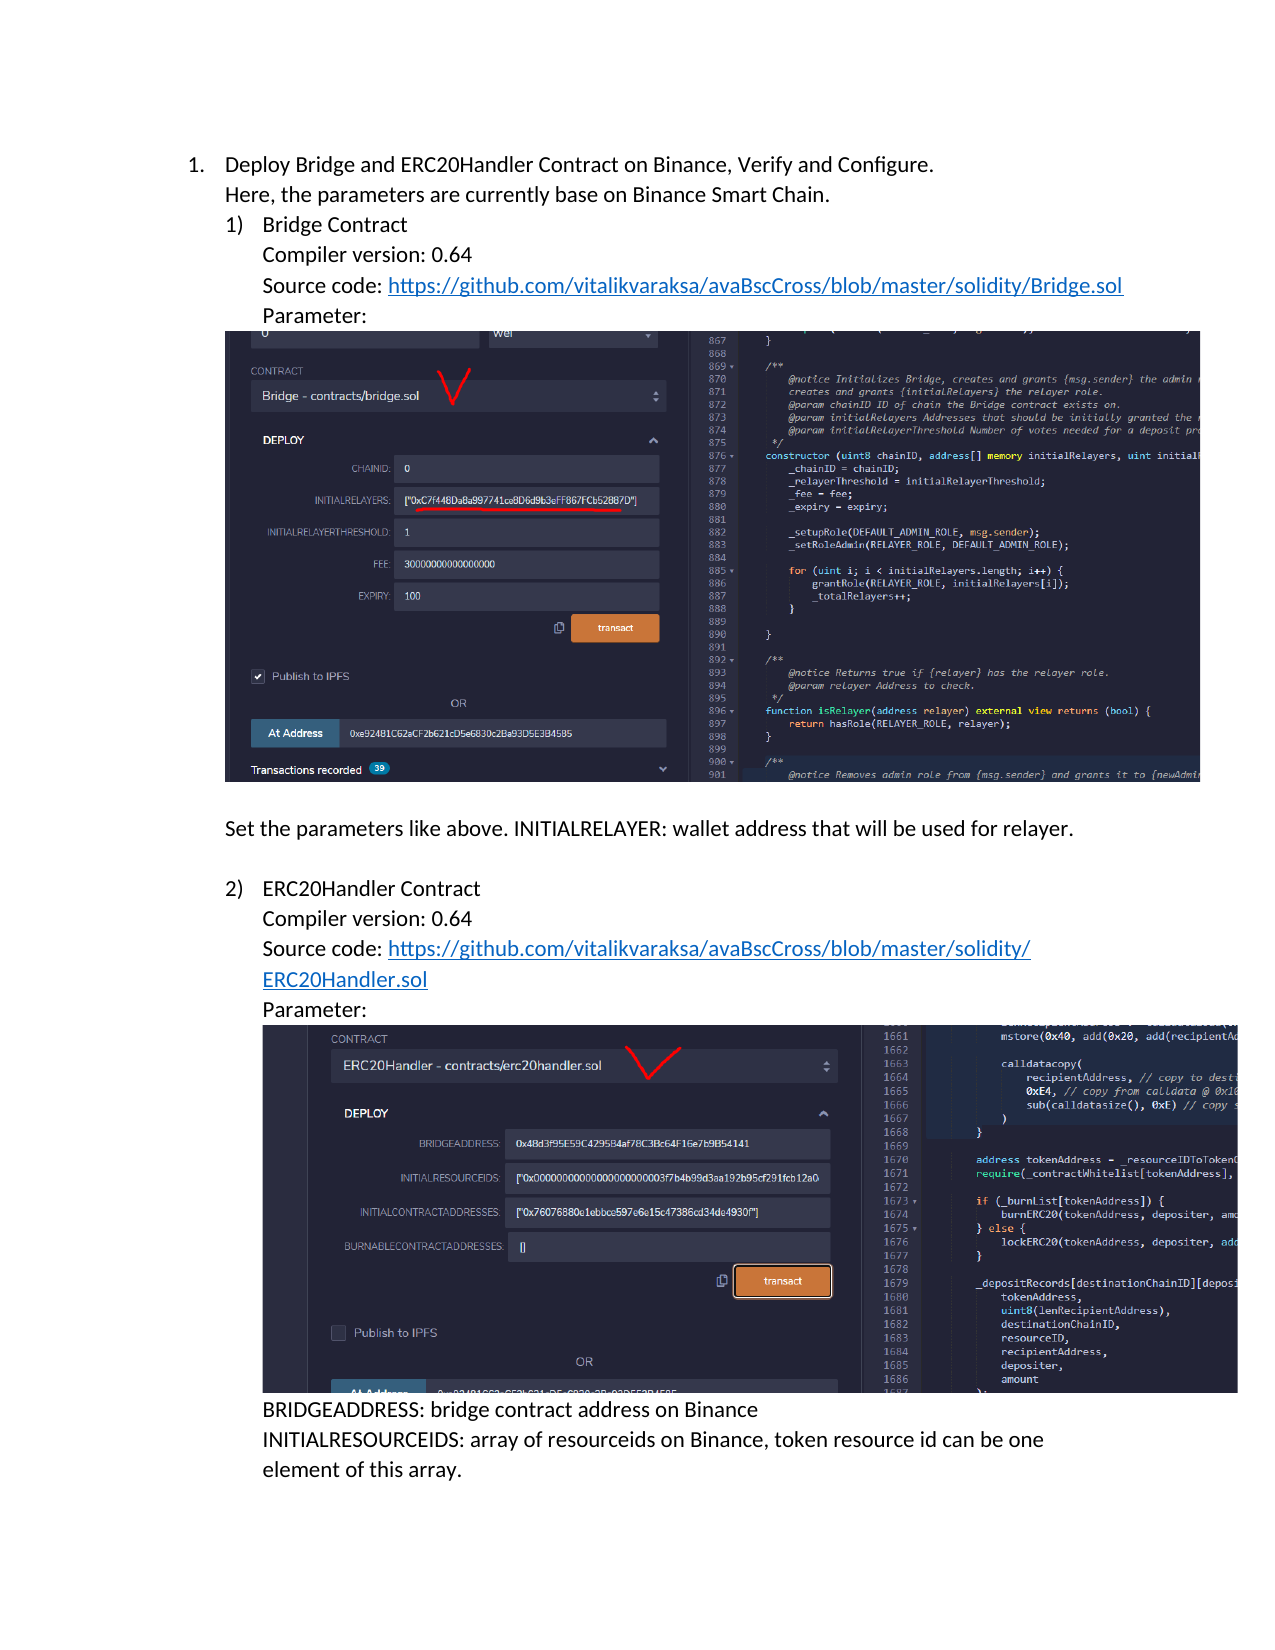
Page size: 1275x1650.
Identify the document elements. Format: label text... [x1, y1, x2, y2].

list Here, the parameters are currently base on Binance Smart Chain. [225, 180, 1125, 208]
list Parameter: [262, 995, 1125, 1025]
list INITIALRESOURCEIDS: array of resourceids on Binance, token resource id can be one element of this array. [262, 1425, 1125, 1484]
list Parameter: [225, 301, 1125, 331]
picture [225, 331, 1200, 782]
list Source code: https://github.com/vitalikvaraksa/avaBscCross/blob/master/solidity/Bridge.sol [225, 271, 1125, 299]
list ERC20Handler Contract [225, 874, 1125, 902]
picture [262, 1025, 1238, 1393]
list Source code: https://github.com/vitalikvaraksa/avaBscCross/blob/master/solidity/ERC20Handler.sol [262, 934, 1125, 993]
list Compiler version: 0.64 [262, 904, 1125, 932]
list Bridge Contract [225, 210, 1125, 238]
list BRIDGEADDRESS: bridge contract address on Binance [262, 1395, 1125, 1423]
list Set the parameters like above. INITIALRELAYER: wallet address that will be used for relayer. [225, 814, 1125, 842]
list Deploy Bridge and ERC20Handler Contract on Binance, Verify and Configure. [187, 150, 1125, 178]
list Compiler version: 0.64 [225, 241, 1125, 269]
